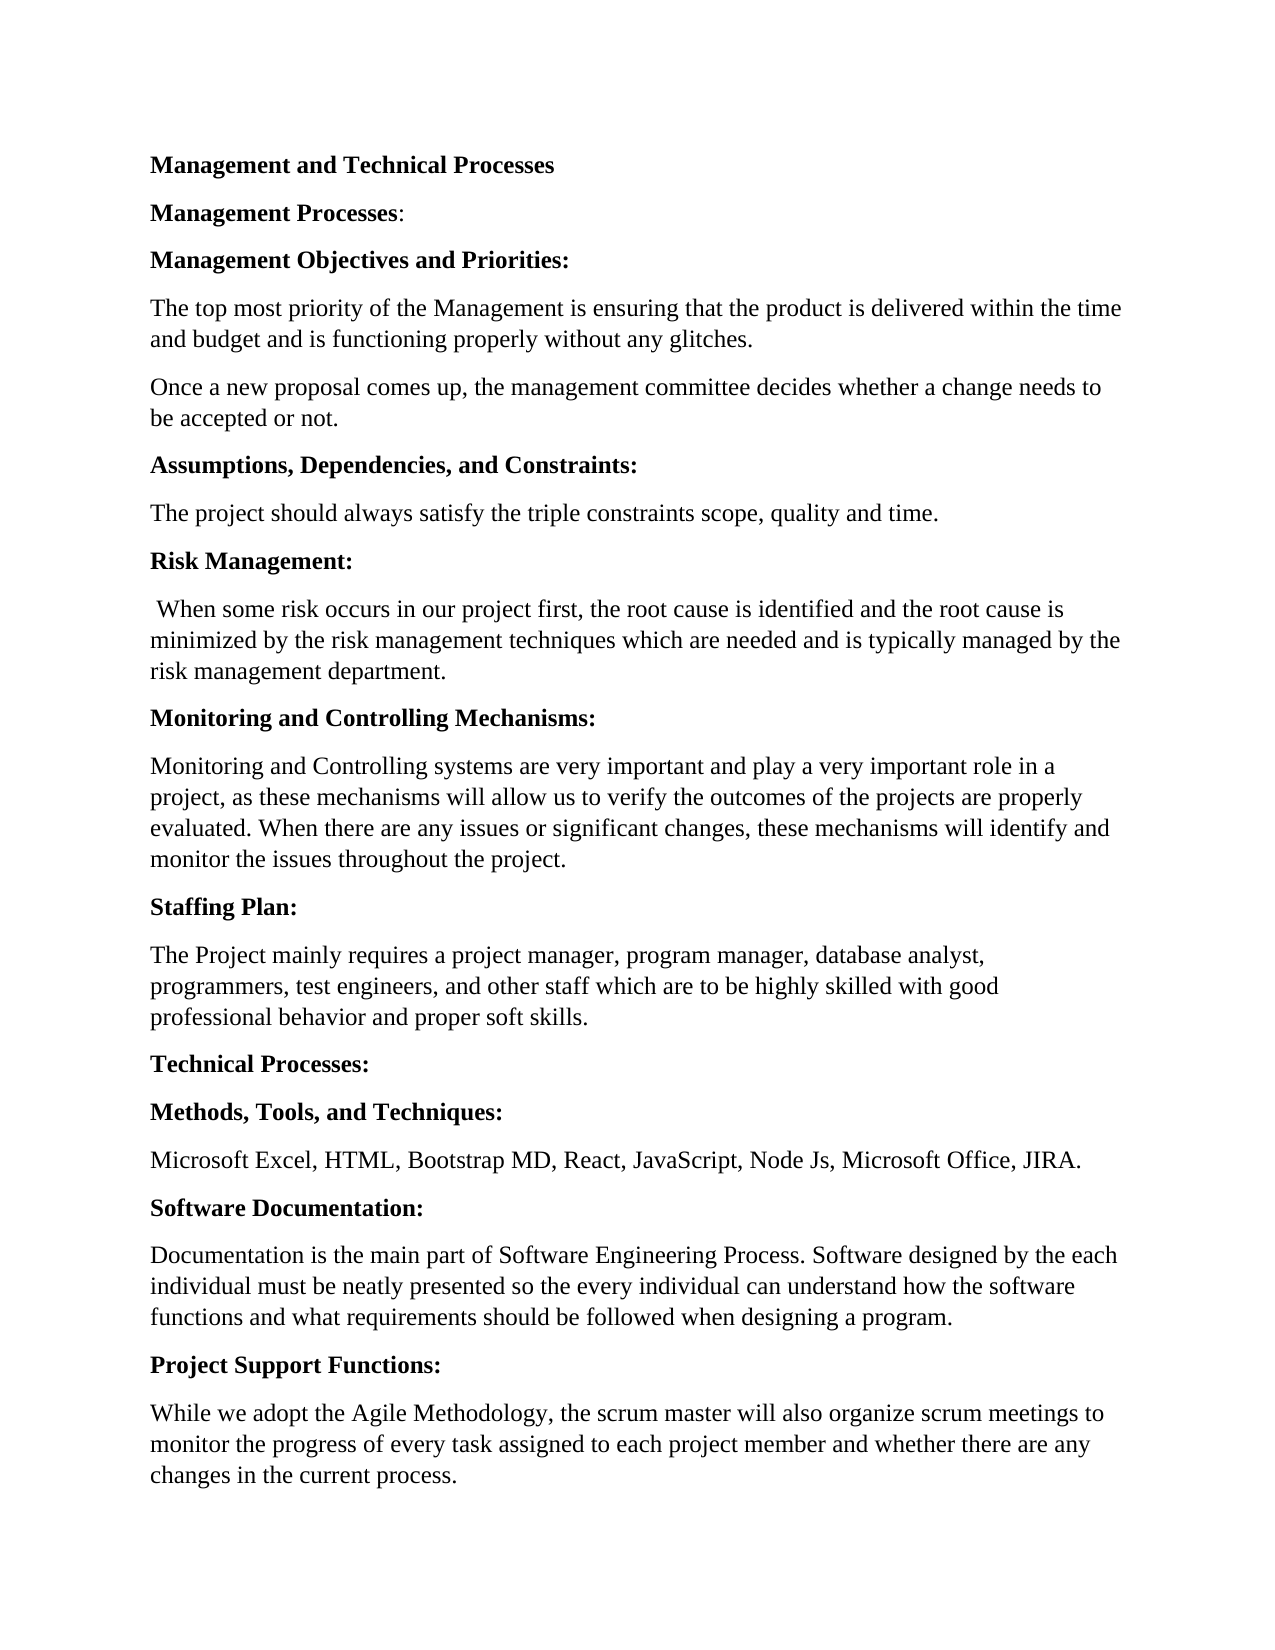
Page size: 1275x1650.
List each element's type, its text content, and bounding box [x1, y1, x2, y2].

text Documentation is the main part of Software Engineering Process. Software designed by the each individual must be neatly presented so the every individual can understand how the software functions and what requirements should be followed when designing a program. [150, 1240, 1125, 1331]
text The Project mainly requires a project manager, program manager, database analyst, programmers, test engineers, and other staff which are to be highly skilled with good professional behavior and proper soft skills. [150, 940, 1125, 1031]
text Software Documentation: [150, 1193, 1125, 1221]
text Risk Management: [150, 546, 1125, 575]
text Monitoring and Controlling Mechanisms: [150, 703, 1125, 732]
text Project Support Functions: [150, 1350, 1125, 1379]
text While we adopt the Agile Methodology, the scrum master will also organize scrum meetings to monitor the progress of every task assigned to each project member and whether there are any changes in the current process. [150, 1398, 1125, 1489]
text Management Objectives and Priorities: [150, 245, 1125, 274]
text Management and Technical Processes [150, 150, 1125, 179]
text Technical Processes: [150, 1049, 1125, 1078]
text Assumptions, Dependencies, and Constraints: [150, 451, 1125, 479]
text When some risk occurs in our project first, the root cause is identified and the root cause is minimized by the risk management techniques which are needed and is typically managed by the risk management department. [150, 594, 1125, 684]
text Microsoft Excel, HTML, Bootstrap MD, React, JavaScript, Node Js, Microsoft Office, JIRA. [150, 1145, 1125, 1174]
text Monitoring and Controlling systems are very important and play a very important role in a project, as these mechanisms will allow us to verify the outcomes of the projects are properly evaluated. When there are any issues or significant changes, these mechanisms will identify and monitor the issues throughout the project. [150, 751, 1125, 873]
text The top most priority of the Management is ensuring that the product is delivered within the time and budget and is functioning properly without any glitches. [150, 293, 1125, 353]
text Staffing Plan: [150, 892, 1125, 921]
text Methods, Tools, and Techniques: [150, 1097, 1125, 1126]
text Management Processes: [150, 198, 1125, 226]
text Once a new proposal comes up, the management committee decides whether a change needs to be accepted or not. [150, 372, 1125, 432]
text The project should always satisfy the triple constraints scope, quality and time. [150, 498, 1125, 527]
